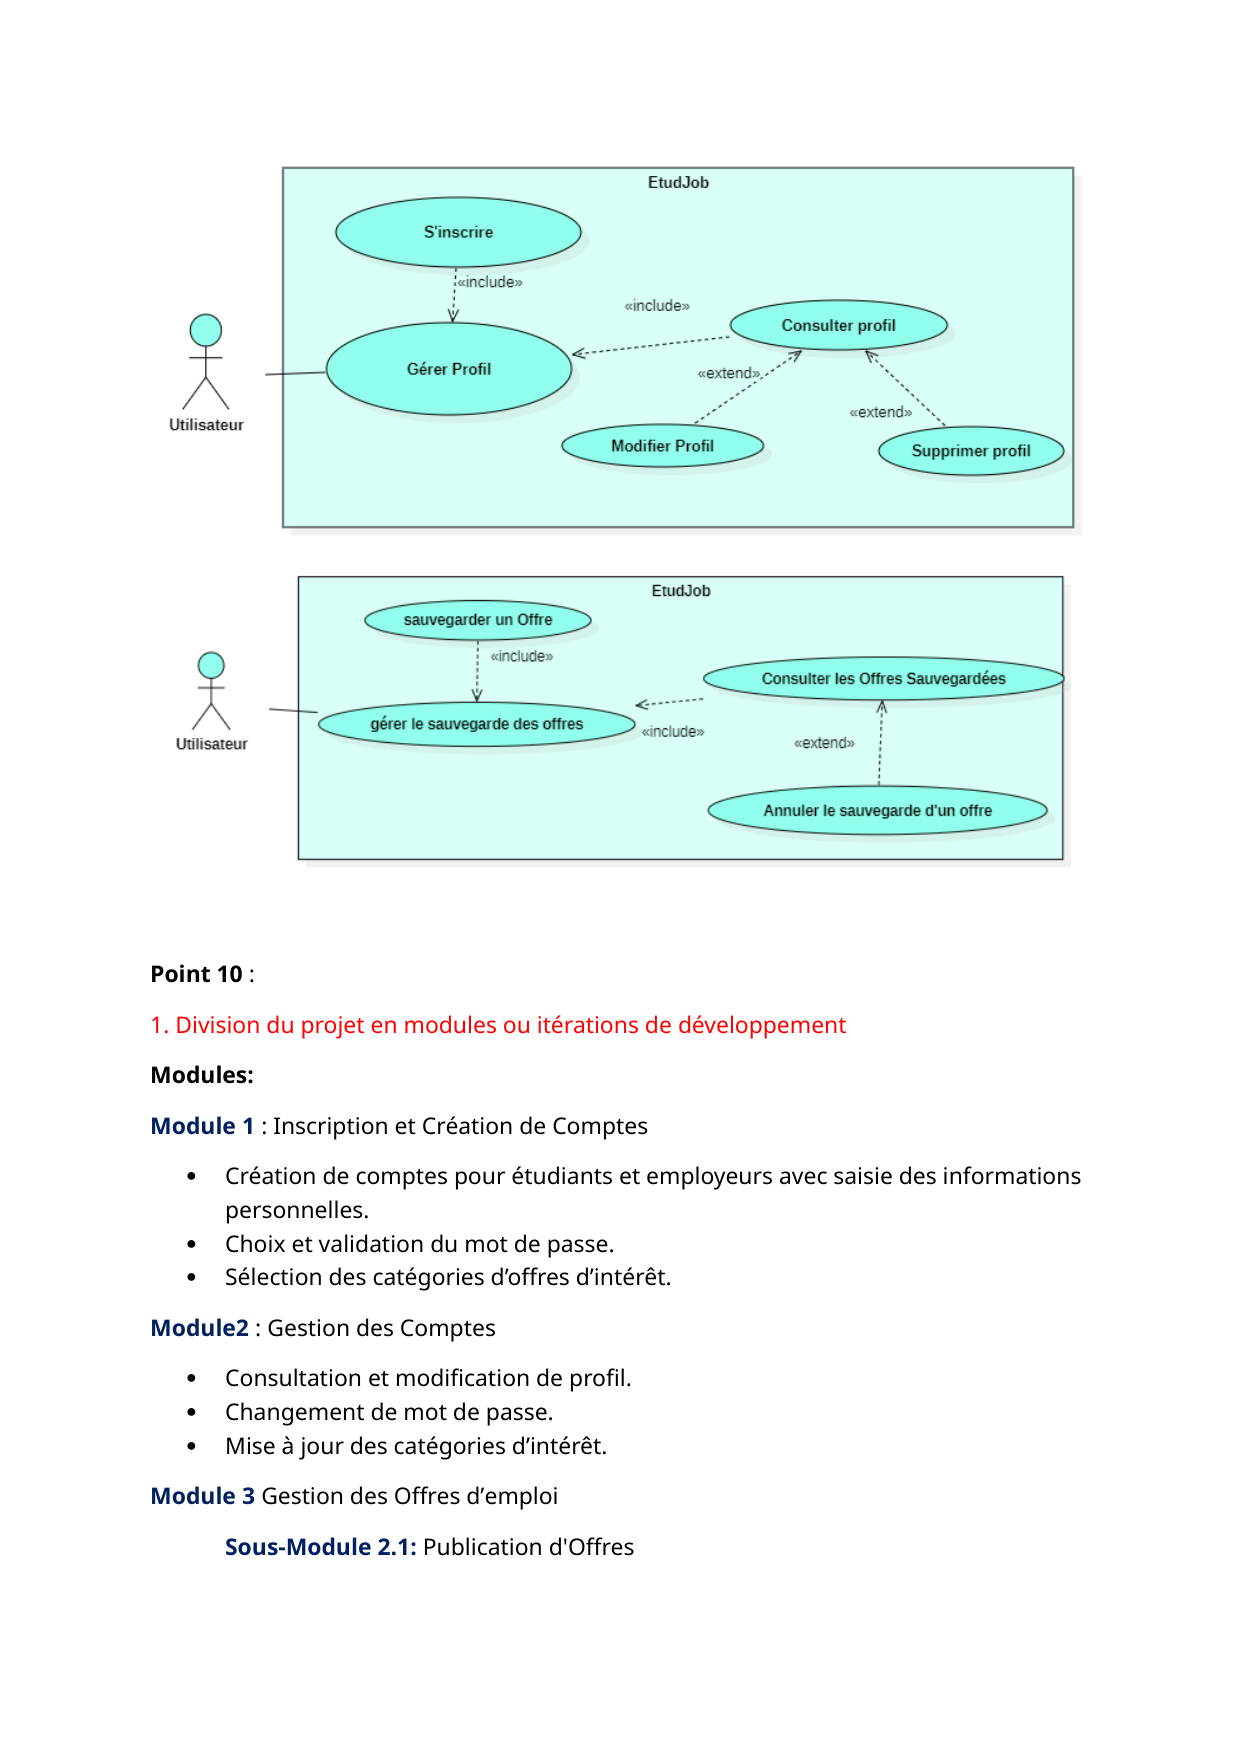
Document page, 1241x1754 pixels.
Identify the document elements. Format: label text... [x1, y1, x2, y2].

list Sélection des catégories d’offres d’intérêt. [187, 1261, 1090, 1293]
list Choix et validation du mot de passe. [187, 1228, 1090, 1259]
text Point 10 : [150, 958, 1090, 990]
text 1. Division du projet en modules ou itérations de développement [150, 1009, 1090, 1040]
text Sous-Module 2.1: Publication d'Offres [225, 1531, 1090, 1562]
list Changement de mot de passe. [187, 1396, 1090, 1427]
list Création de comptes pour étudiants et employeurs avec saisie des informations personnelles. [187, 1160, 1090, 1225]
picture [150, 150, 1091, 545]
text Modules: [150, 1059, 1090, 1091]
picture [150, 546, 1091, 889]
list Mise à jour des catégories d’intérêt. [187, 1430, 1090, 1461]
text Module 1 : Inscription et Création de Comptes [150, 1110, 1090, 1141]
text Module2 : Gestion des Comptes [150, 1312, 1090, 1343]
list Consultation et modification de profil. [187, 1362, 1090, 1393]
text Module 3 Gestion des Offres d’emploi [150, 1480, 1090, 1511]
